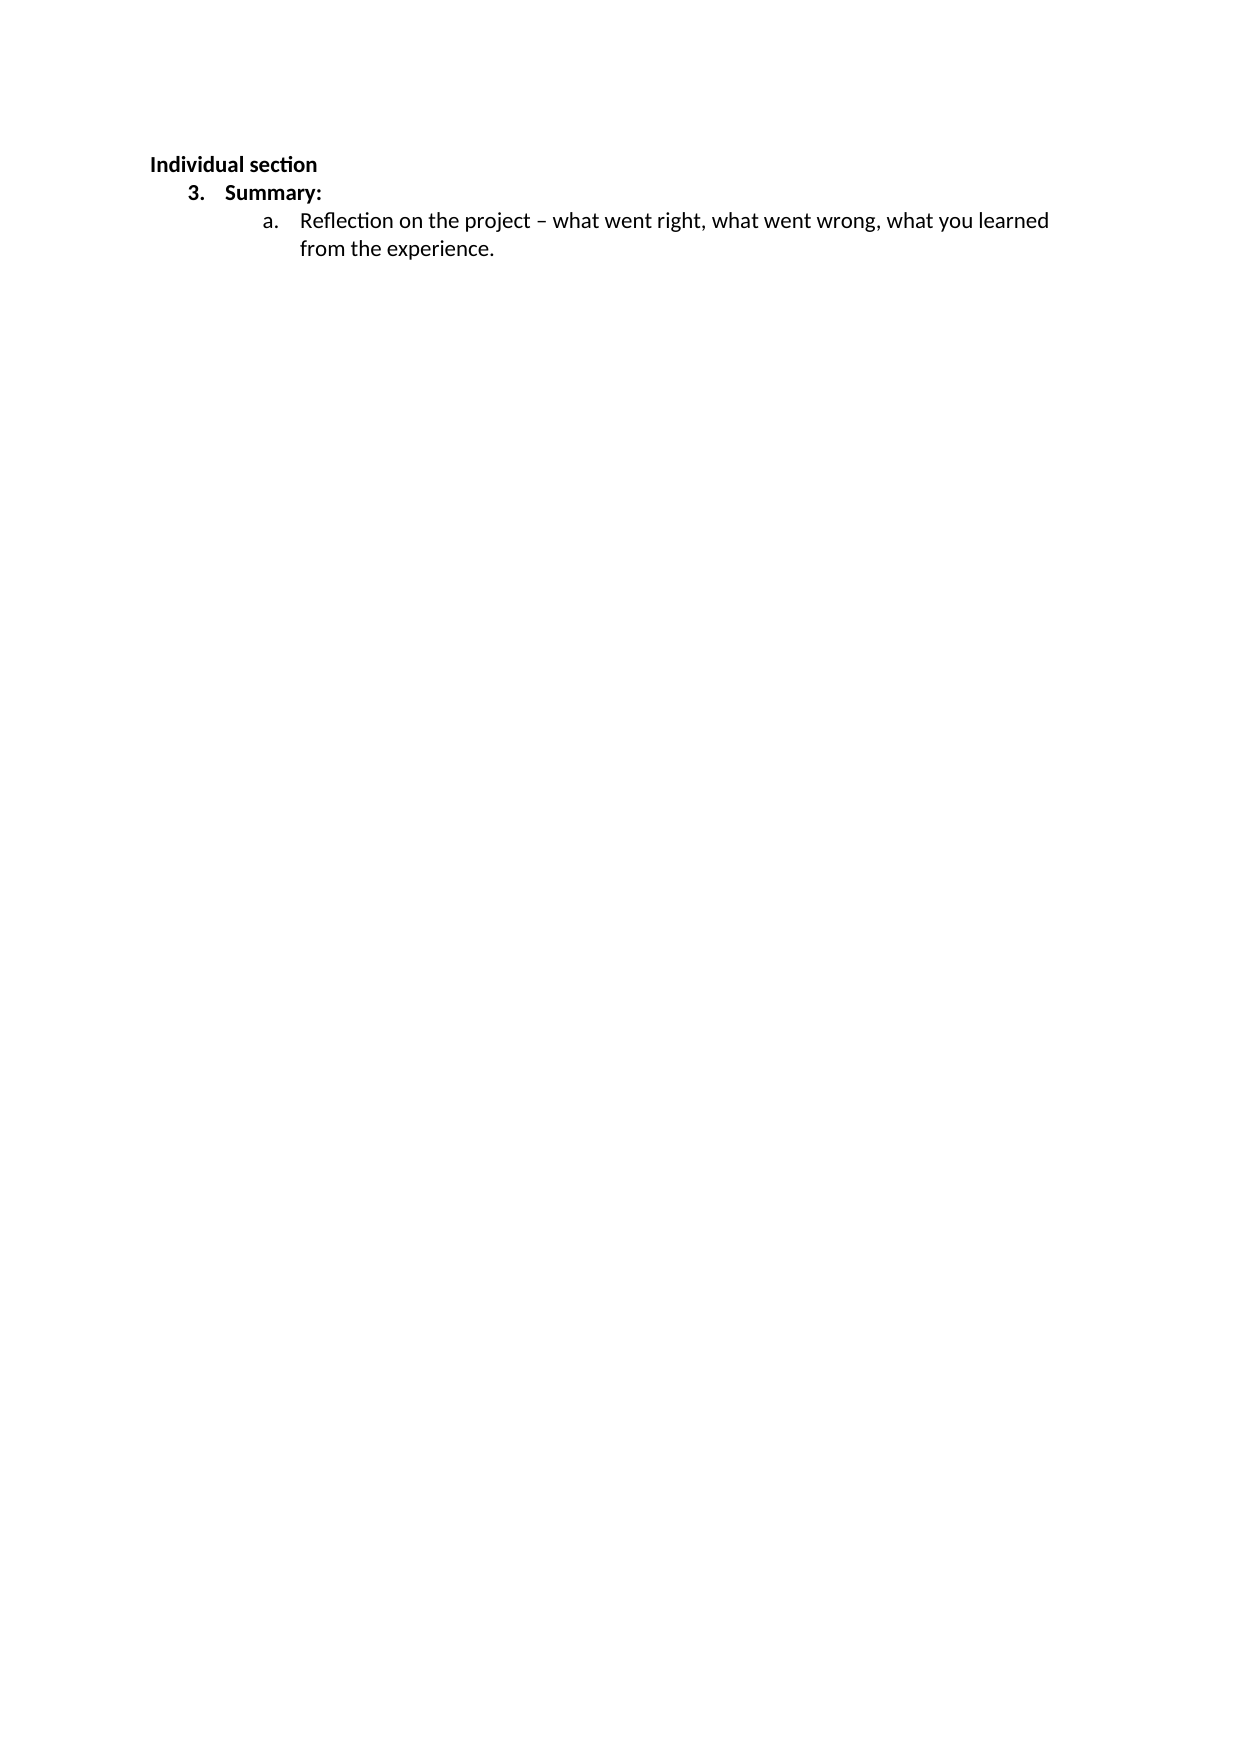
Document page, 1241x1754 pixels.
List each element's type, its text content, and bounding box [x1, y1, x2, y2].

text Individual section [150, 150, 1090, 178]
list Reflection on the project – what went right, what went wrong, what you learned from the experience. [262, 206, 1090, 262]
list Summary: [187, 178, 1090, 206]
